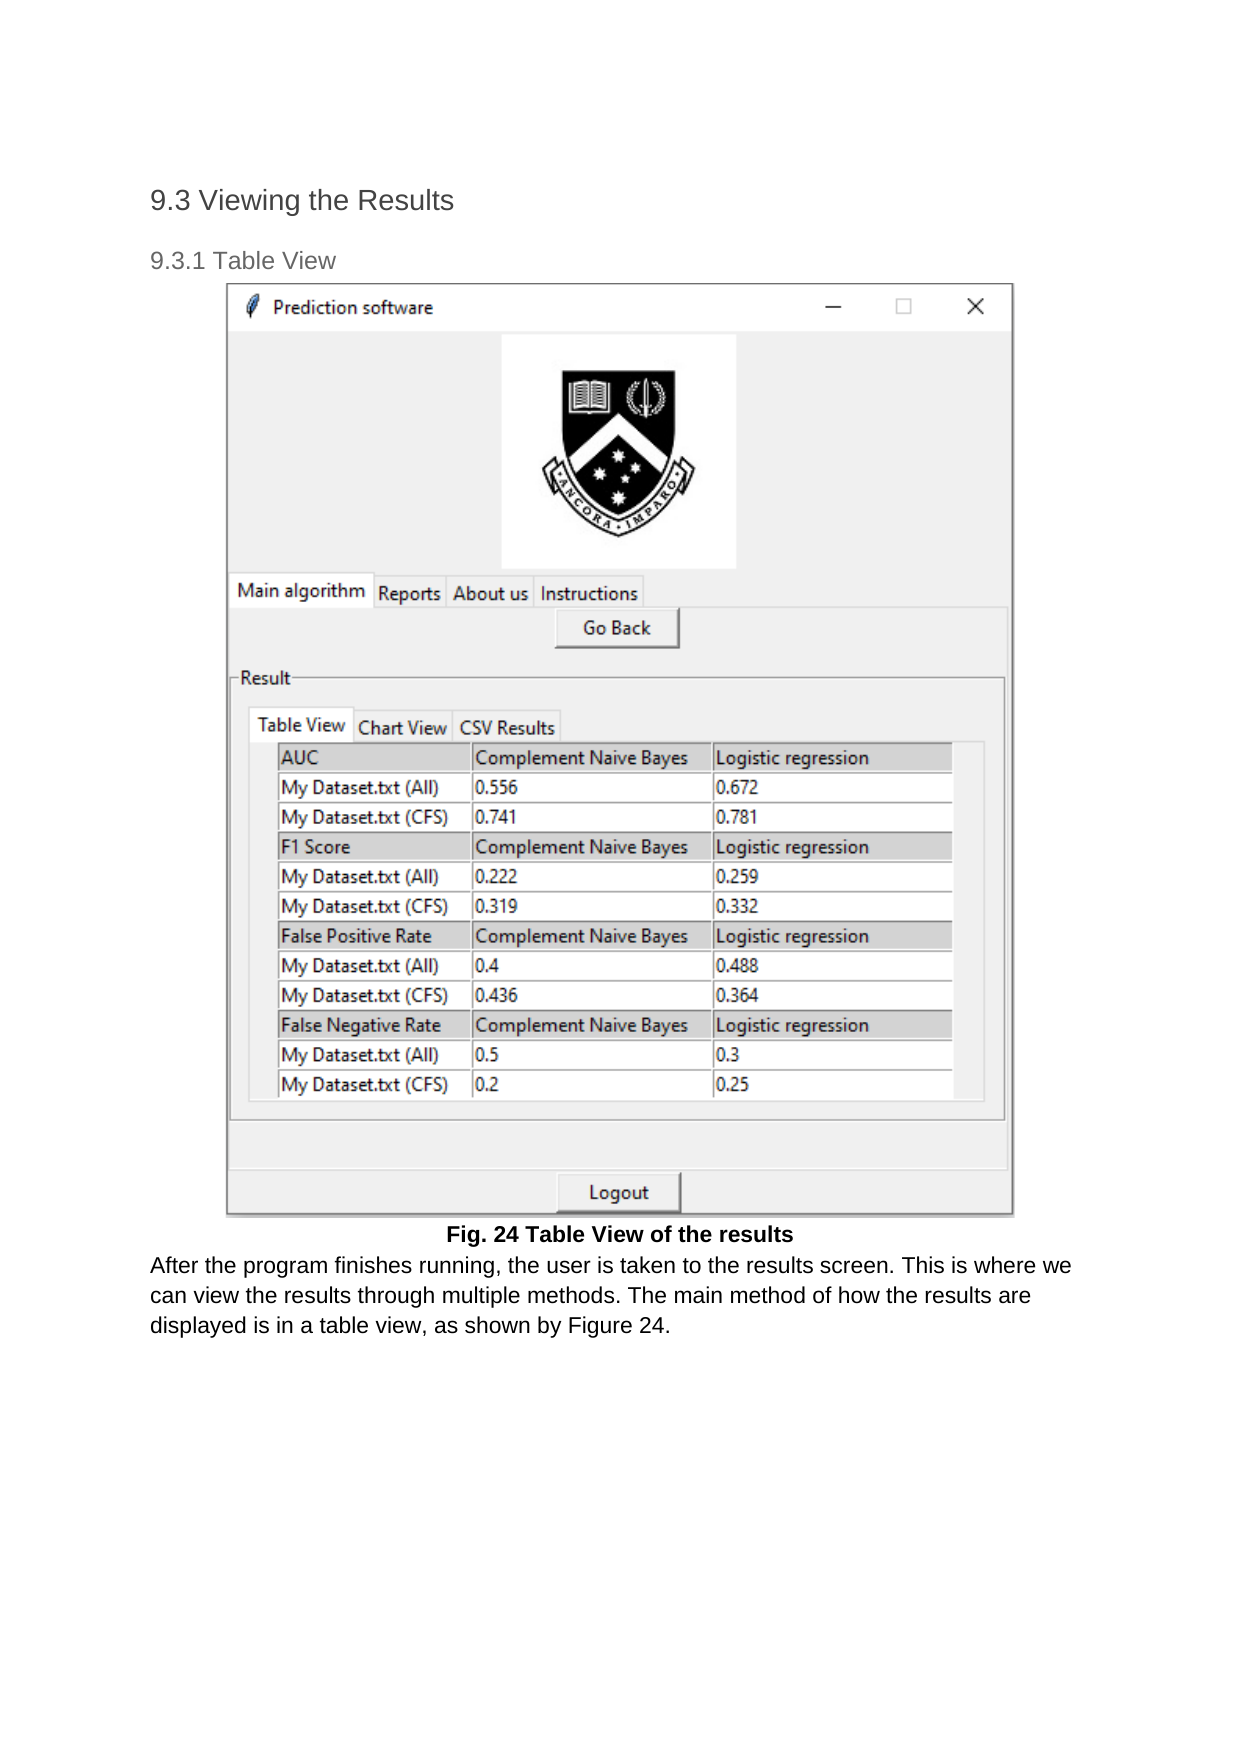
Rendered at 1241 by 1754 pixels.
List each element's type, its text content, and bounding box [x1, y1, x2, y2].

subtitle 9.3 Viewing the Results [150, 183, 1090, 217]
picture [225, 283, 1015, 1218]
text Fig. 24 Table View of the results [150, 1221, 1090, 1248]
subtitle 9.3.1 Table View [150, 246, 1090, 275]
text After the program finishes running, the user is taken to the results screen. This is where we can view the results through multiple methods. The main method of how the results are displayed is in a table view, as shown by Figure 24. [150, 1252, 1090, 1338]
